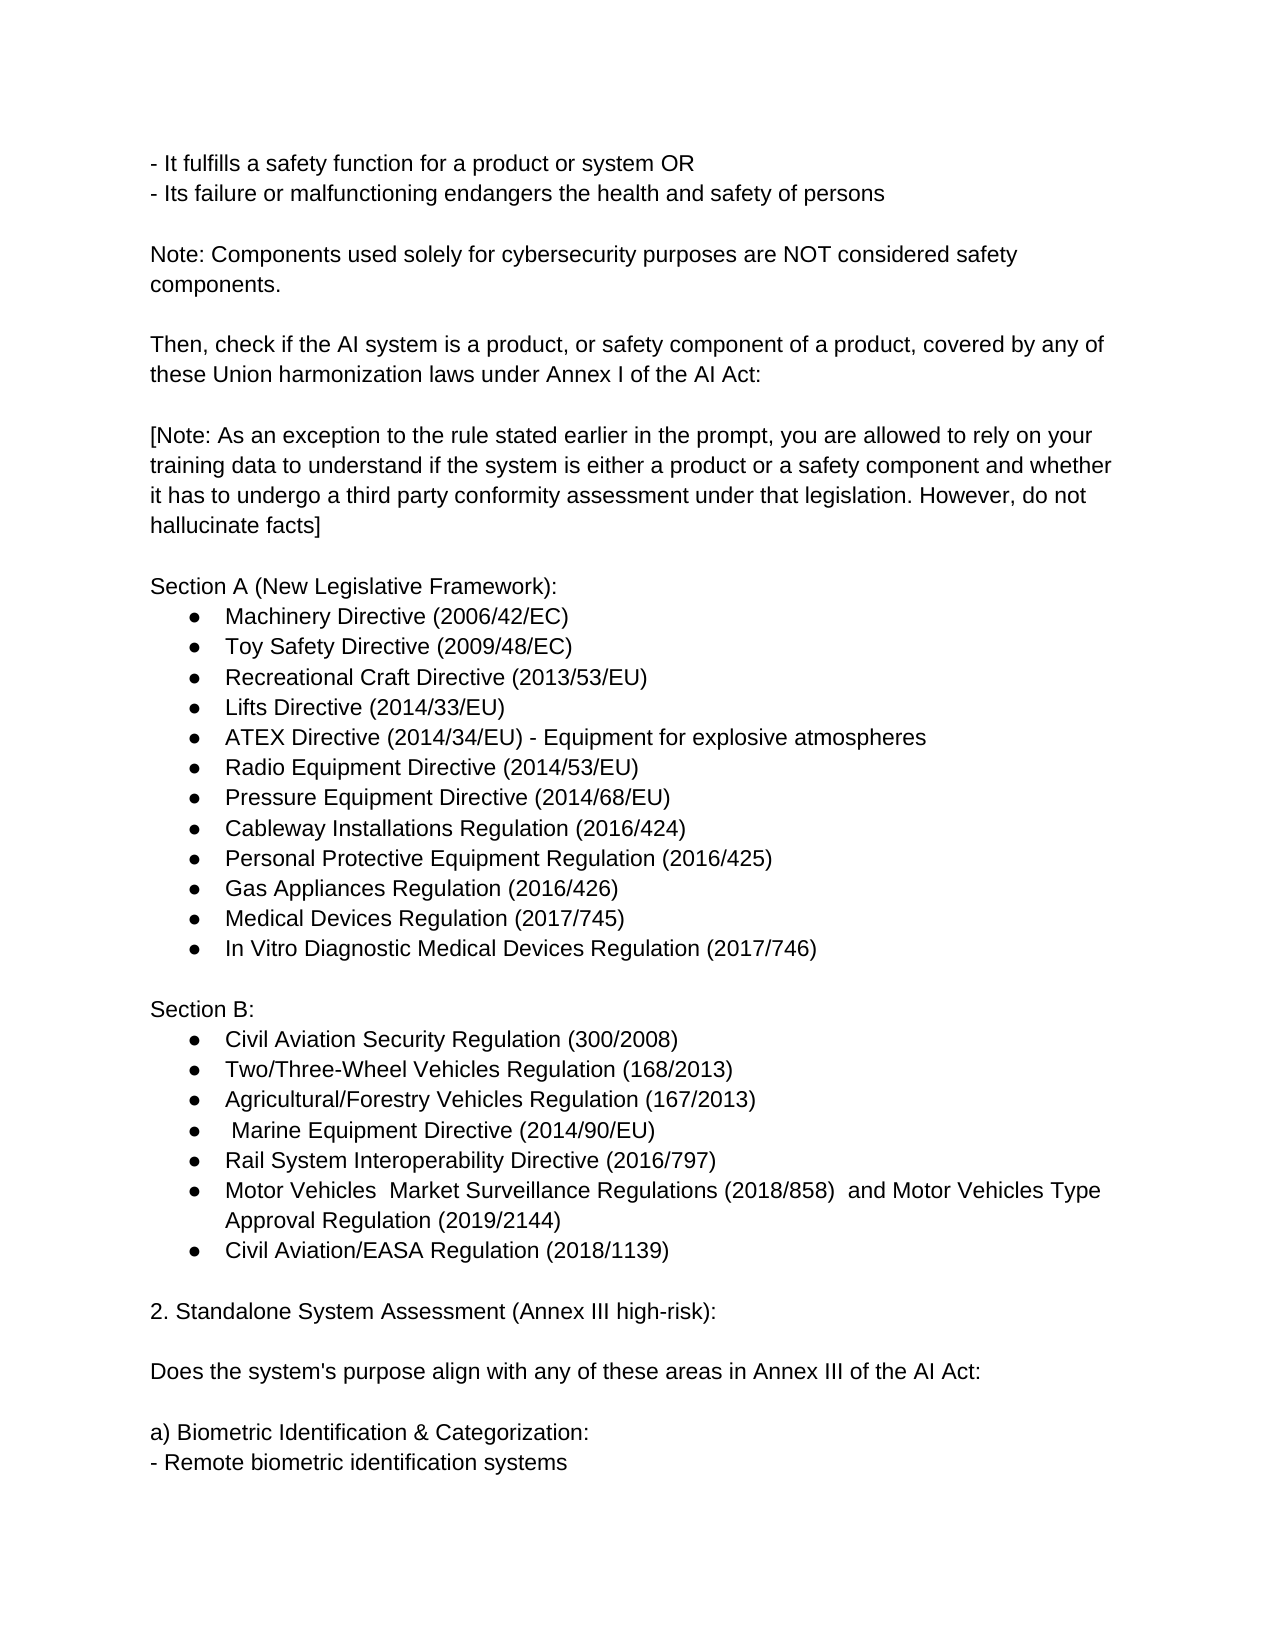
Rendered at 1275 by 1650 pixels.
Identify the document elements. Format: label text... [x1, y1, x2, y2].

text Note: Components used solely for cybersecurity purposes are NOT considered safety components. [150, 241, 1125, 297]
text - Remote biometric identification systems [150, 1449, 1125, 1475]
list Civil Aviation Security Regulation (300/2008) [187, 1026, 1125, 1052]
list Motor Vehicles Market Surveillance Regulations (2018/858) and Motor Vehicles Type Approval Regulation (2019/2144) [187, 1177, 1125, 1234]
list In Vitro Diagnostic Medical Devices Regulation (2017/746) [187, 935, 1125, 962]
text - It fulfills a safety function for a product or system OR [150, 150, 1125, 176]
list Gas Appliances Regulation (2016/426) [187, 875, 1125, 901]
list Marine Equipment Directive (2014/90/EU) [187, 1117, 1125, 1143]
text [Note: As an exception to the rule stated earlier in the prompt, you are allowed to rely on your training data to understand if the system is either a product or a safety component and whether it has to undergo a third party conformity assessment under that legislation. However, do not hallucinate facts] [150, 422, 1125, 539]
list Cableway Installations Regulation (2016/424) [187, 814, 1125, 841]
list Toy Safety Directive (2009/48/EC) [187, 633, 1125, 660]
text 2. Standalone System Assessment (Annex III high-risk): [150, 1298, 1125, 1324]
list Civil Aviation/EASA Regulation (2018/1139) [187, 1237, 1125, 1264]
text Then, check if the AI system is a product, or safety component of a product, covered by any of these Union harmonization laws under Annex I of the AI Act: [150, 331, 1125, 388]
text Section B: [150, 996, 1125, 1022]
text Section A (New Legislative Framework): [150, 573, 1125, 599]
text Does the system's purpose align with any of these areas in Annex III of the AI Act: [150, 1358, 1125, 1385]
list Pressure Equipment Directive (2014/68/EU) [187, 784, 1125, 811]
list ATEX Directive (2014/34/EU) - Equipment for explosive atmospheres [187, 724, 1125, 750]
list Personal Protective Equipment Regulation (2016/425) [187, 845, 1125, 871]
list Recreational Craft Directive (2013/53/EU) [187, 663, 1125, 690]
list Agricultural/Forestry Vehicles Regulation (167/2013) [187, 1086, 1125, 1113]
list Machinery Directive (2006/42/EC) [187, 603, 1125, 629]
list Two/Three-Wheel Vehicles Regulation (168/2013) [187, 1056, 1125, 1083]
text a) Biometric Identification & Categorization: [150, 1419, 1125, 1445]
list Radio Equipment Directive (2014/53/EU) [187, 754, 1125, 781]
list Lifts Directive (2014/33/EU) [187, 694, 1125, 720]
list Rail System Interoperability Directive (2016/797) [187, 1147, 1125, 1173]
list Medical Devices Regulation (2017/745) [187, 905, 1125, 932]
text - Its failure or malfunctioning endangers the health and safety of persons [150, 180, 1125, 207]
